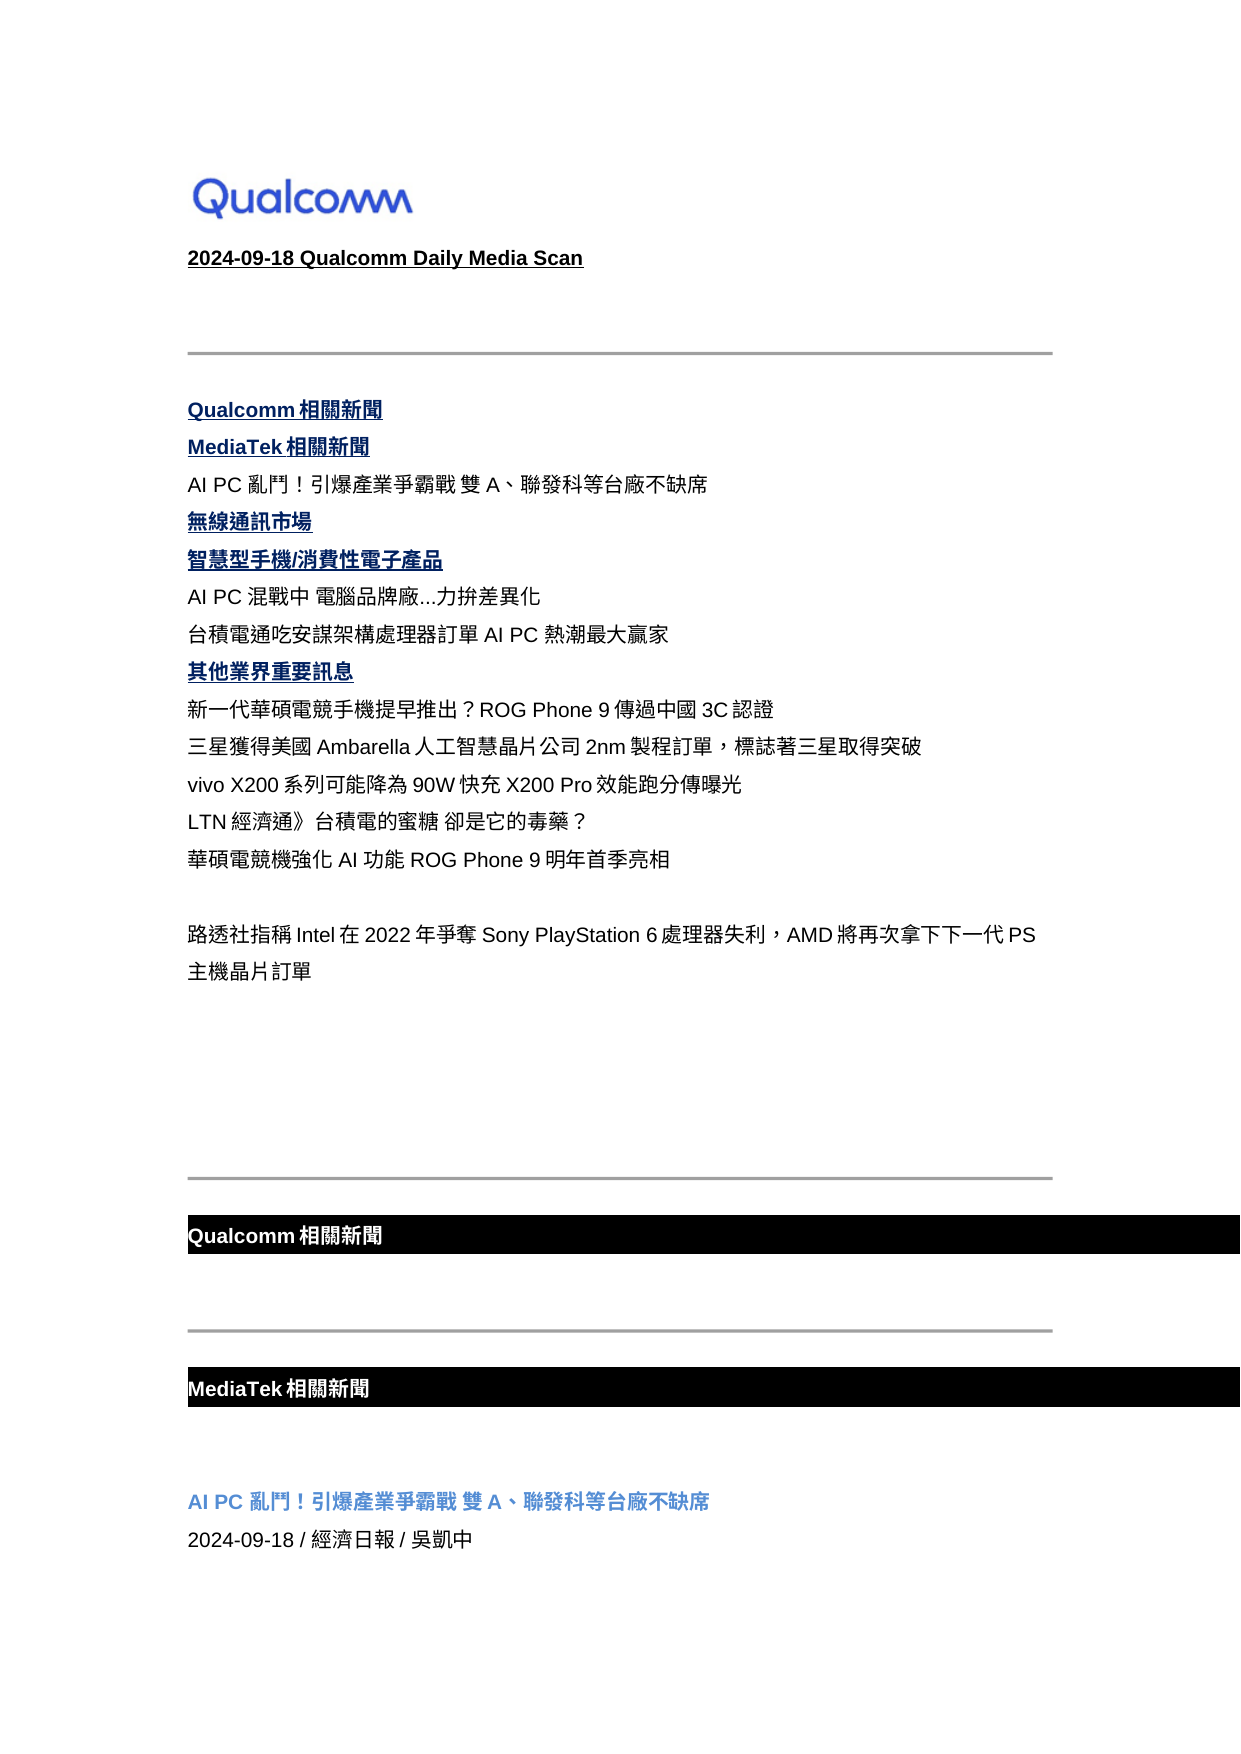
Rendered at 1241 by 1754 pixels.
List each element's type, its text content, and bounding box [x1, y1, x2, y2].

text AI PC 亂鬥！引爆產業爭霸戰 雙A、聯發科等台廠不缺席 [187, 464, 1053, 502]
text 其他業界重要訊息 [187, 652, 1053, 689]
text 2024-09-18 / 經濟日報 / 吳凱中 [187, 1519, 1053, 1557]
text vivo X200系列可能降為90W快充 X200 Pro效能跑分傳曝光 [187, 764, 1053, 802]
text AI PC 亂鬥！引爆產業爭霸戰 雙A、聯發科等台廠不缺席 [187, 1482, 1053, 1519]
text 華碩電競機強化 AI 功能 ROG Phone 9明年首季亮相 [187, 839, 1053, 877]
text 無線通訊市場 [187, 502, 1053, 539]
text 路透社指稱Intel在2022年爭奪Sony PlayStation 6處理器失利，AMD將再次拿下下一代PS主機晶片訂單 [187, 914, 1053, 989]
text AI PC 混戰中 電腦品牌廠...力拚差異化 [187, 577, 1053, 614]
text 新一代華碩電競手機提早推出？ROG Phone 9傳過中國3C認證 [187, 689, 1053, 727]
text Qualcomm相關新聞 [187, 389, 1053, 427]
table_header Qualcomm相關新聞 [188, 1215, 1240, 1254]
text 智慧型手機/消費性電子產品 [187, 539, 1053, 577]
text 2024-09-18 Qualcomm Daily Media Scan [187, 239, 1053, 277]
text MediaTek相關新聞 [187, 427, 1053, 464]
text LTN經濟通》台積電的蜜糖 卻是它的毒藥？ [187, 802, 1053, 839]
text 台積電通吃安謀架構處理器訂單 AI PC 熱潮最大贏家 [187, 614, 1053, 652]
text 三星獲得美國Ambarella人工智慧晶片公司2nm製程訂單，標誌著三星取得突破 [187, 727, 1053, 764]
table_header MediaTek相關新聞 [188, 1367, 1240, 1407]
picture [187, 164, 417, 236]
